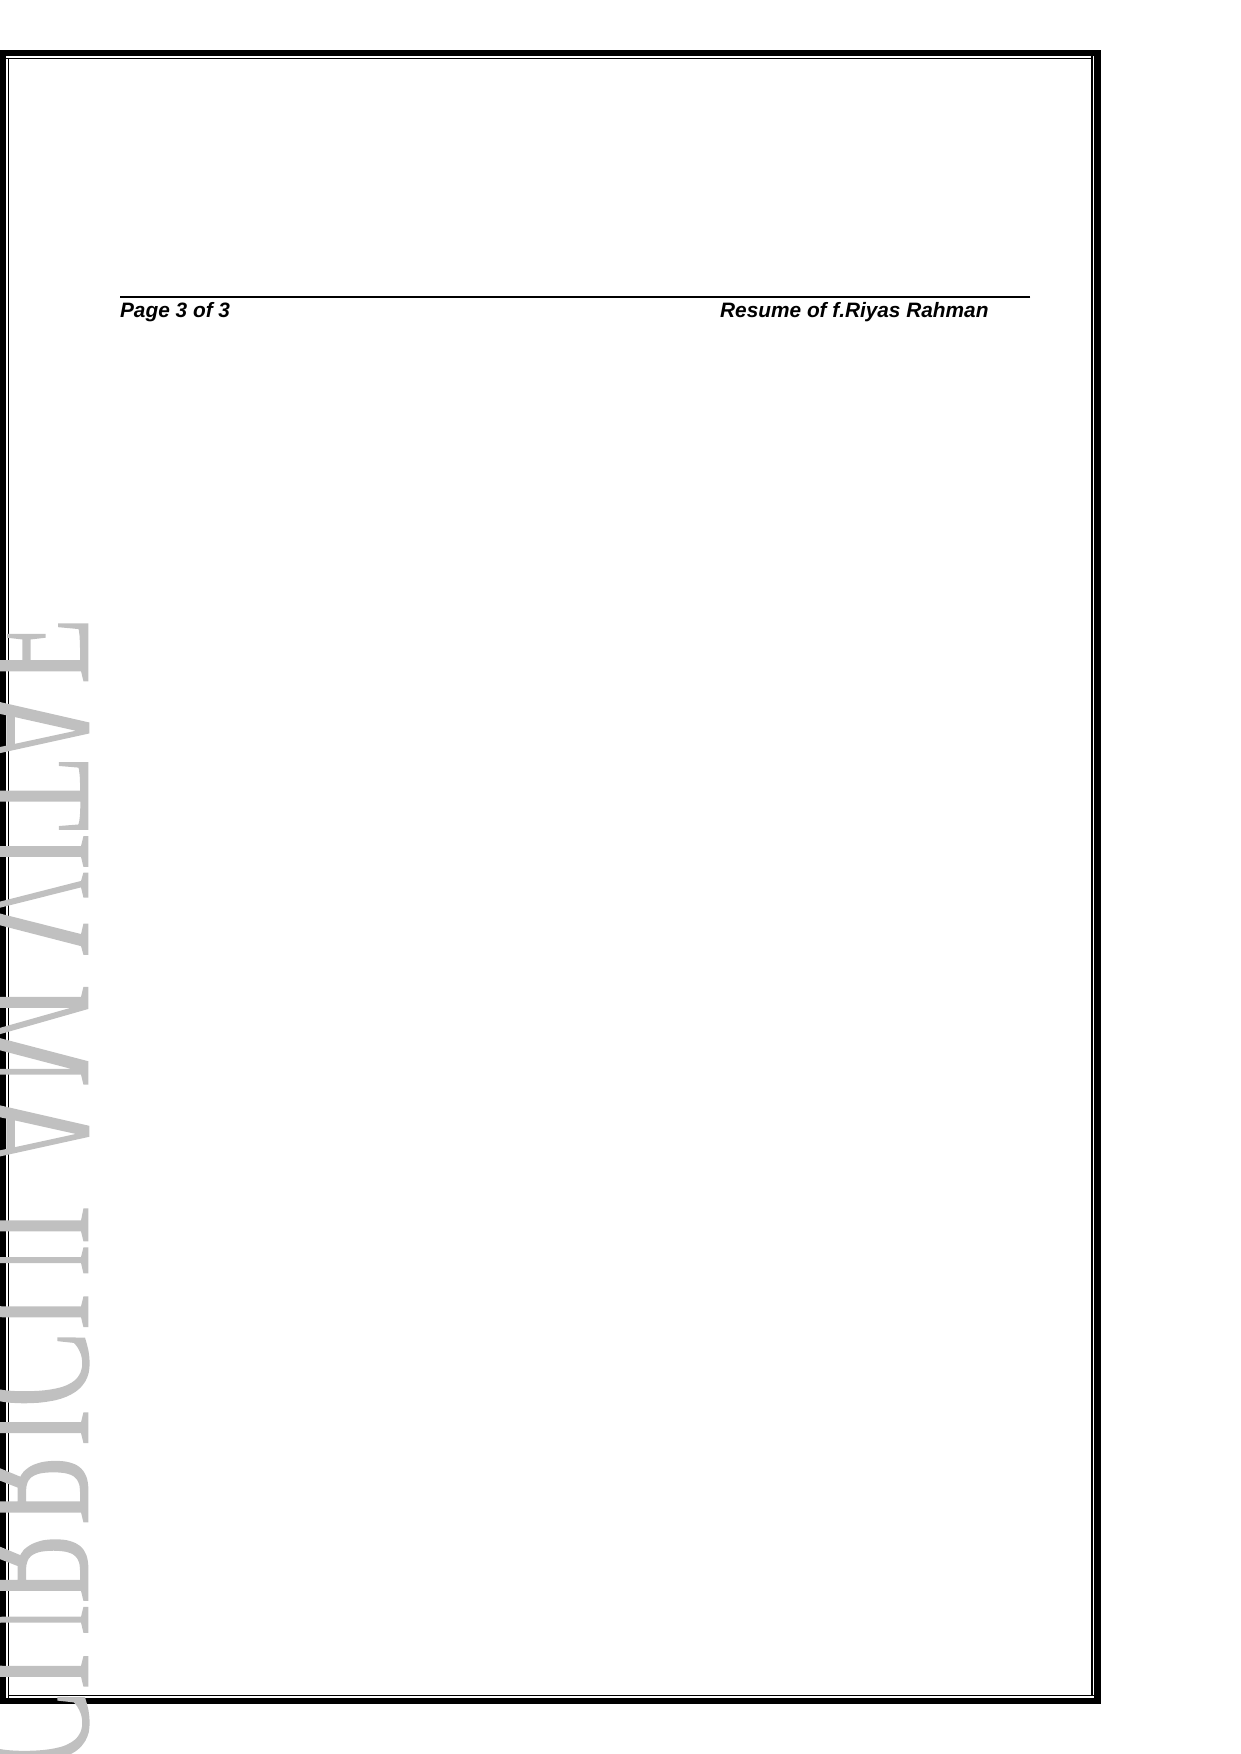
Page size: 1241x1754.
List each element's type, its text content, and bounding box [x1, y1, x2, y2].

text Page 3 of 3 Resume of f.Riyas Rahman [120, 298, 1030, 322]
